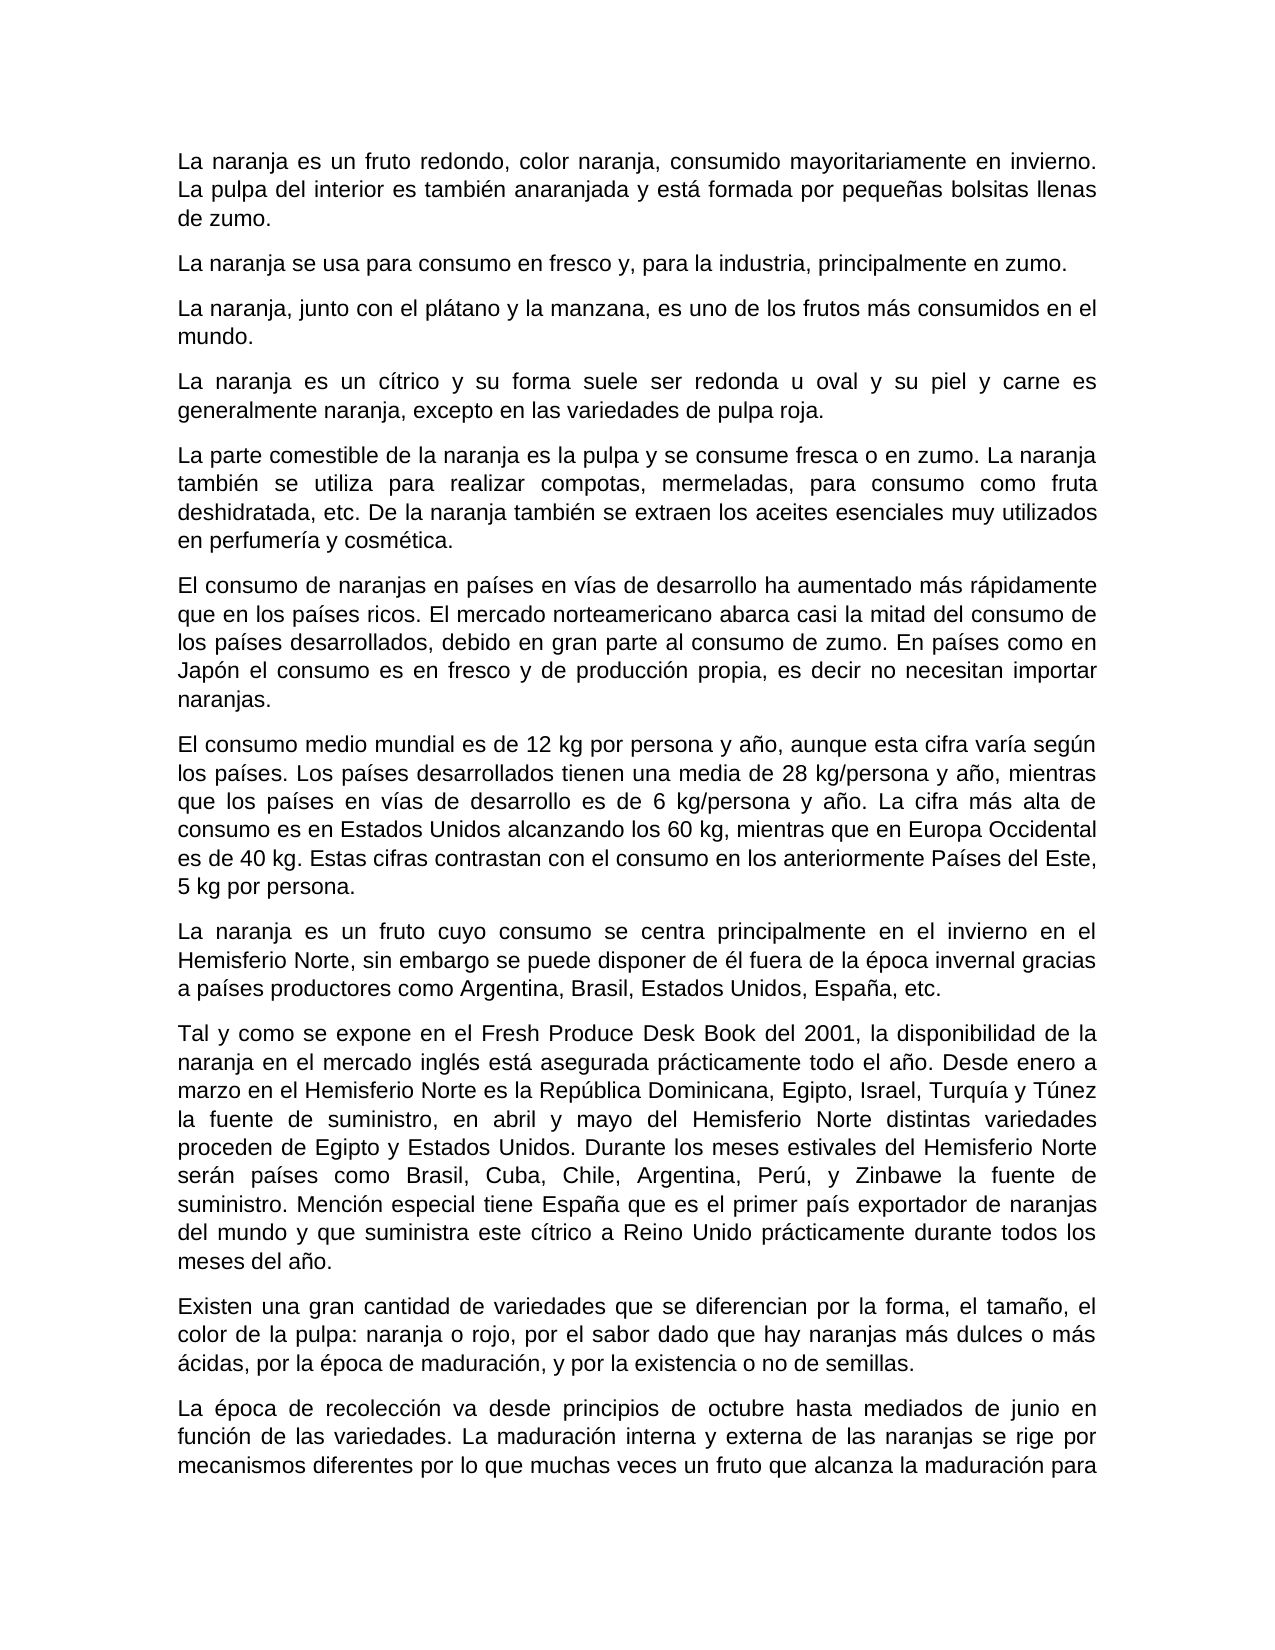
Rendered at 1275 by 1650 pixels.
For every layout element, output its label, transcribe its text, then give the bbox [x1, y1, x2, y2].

text La naranja es un cítrico y su forma suele ser redonda u oval y su piel y carne es generalmente naranja, excepto en las variedades de pulpa roja. [177, 368, 1098, 423]
text El consumo medio mundial es de 12 kg por persona y año, aunque esta cifra varía según los países. Los países desarrollados tienen una media de 28 kg/persona y año, mientras que los países en vías de desarrollo es de 6 kg/persona y año. La cifra más alta de consumo es en Estados Unidos alcanzando los 60 kg, mientras que en Europa Occidental es de 40 kg. Estas cifras contrastan con el consumo en los anteriormente Países del Este, 5 kg por persona. [177, 731, 1098, 899]
text El consumo de naranjas en países en vías de desarrollo ha aumentado más rápidamente que en los países ricos. El mercado norteamericano abarca casi la mitad del consumo de los países desarrollados, debido en gran parte al consumo de zumo. En países como en Japón el consumo es en fresco y de producción propia, es decir no necesitan importar naranjas. [177, 572, 1098, 712]
text La parte comestible de la naranja es la pulpa y se consume fresca o en zumo. La naranja también se utiliza para realizar compotas, mermeladas, para consumo como fruta deshidratada, etc. De la naranja también se extraen los aceites esenciales muy utilizados en perfumería y cosmética. [177, 442, 1098, 553]
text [177, 1395, 1098, 1478]
text Existen una gran cantidad de variedades que se diferencian por la forma, el tamaño, el color de la pulpa: naranja o rojo, por el sabor dado que hay naranjas más dulces o más ácidas, por la época de maduración, y por la existencia o no de semillas. [177, 1293, 1098, 1376]
text La naranja se usa para consumo en fresco y, para la industria, principalmente en zumo. [177, 249, 1098, 276]
text La naranja es un fruto cuyo consumo se centra principalmente en el invierno en el Hemisferio Norte, sin embargo se puede disponer de él fuera de la época invernal gracias a países productores como Argentina, Brasil, Estados Unidos, España, etc. [177, 918, 1098, 1002]
text La naranja, junto con el plátano y la manzana, es uno de los frutos más consumidos en el mundo. [177, 295, 1098, 349]
text Tal y como se expone en el Fresh Produce Desk Book del 2001, la disponibilidad de la naranja en el mercado inglés está asegurada prácticamente todo el año. Desde enero a marzo en el Hemisferio Norte es la República Dominicana, Egipto, Israel, Turquía y Túnez la fuente de suministro, en abril y mayo del Hemisferio Norte distintas variedades proceden de Egipto y Estados Unidos. Durante los meses estivales del Hemisferio Norte serán países como Brasil, Cuba, Chile, Argentina, Perú, y Zinbawe la fuente de suministro. Mención especial tiene España que es el primer país exportador de naranjas del mundo y que suministra este cítrico a Reino Unido prácticamente durante todos los meses del año. [177, 1020, 1098, 1274]
